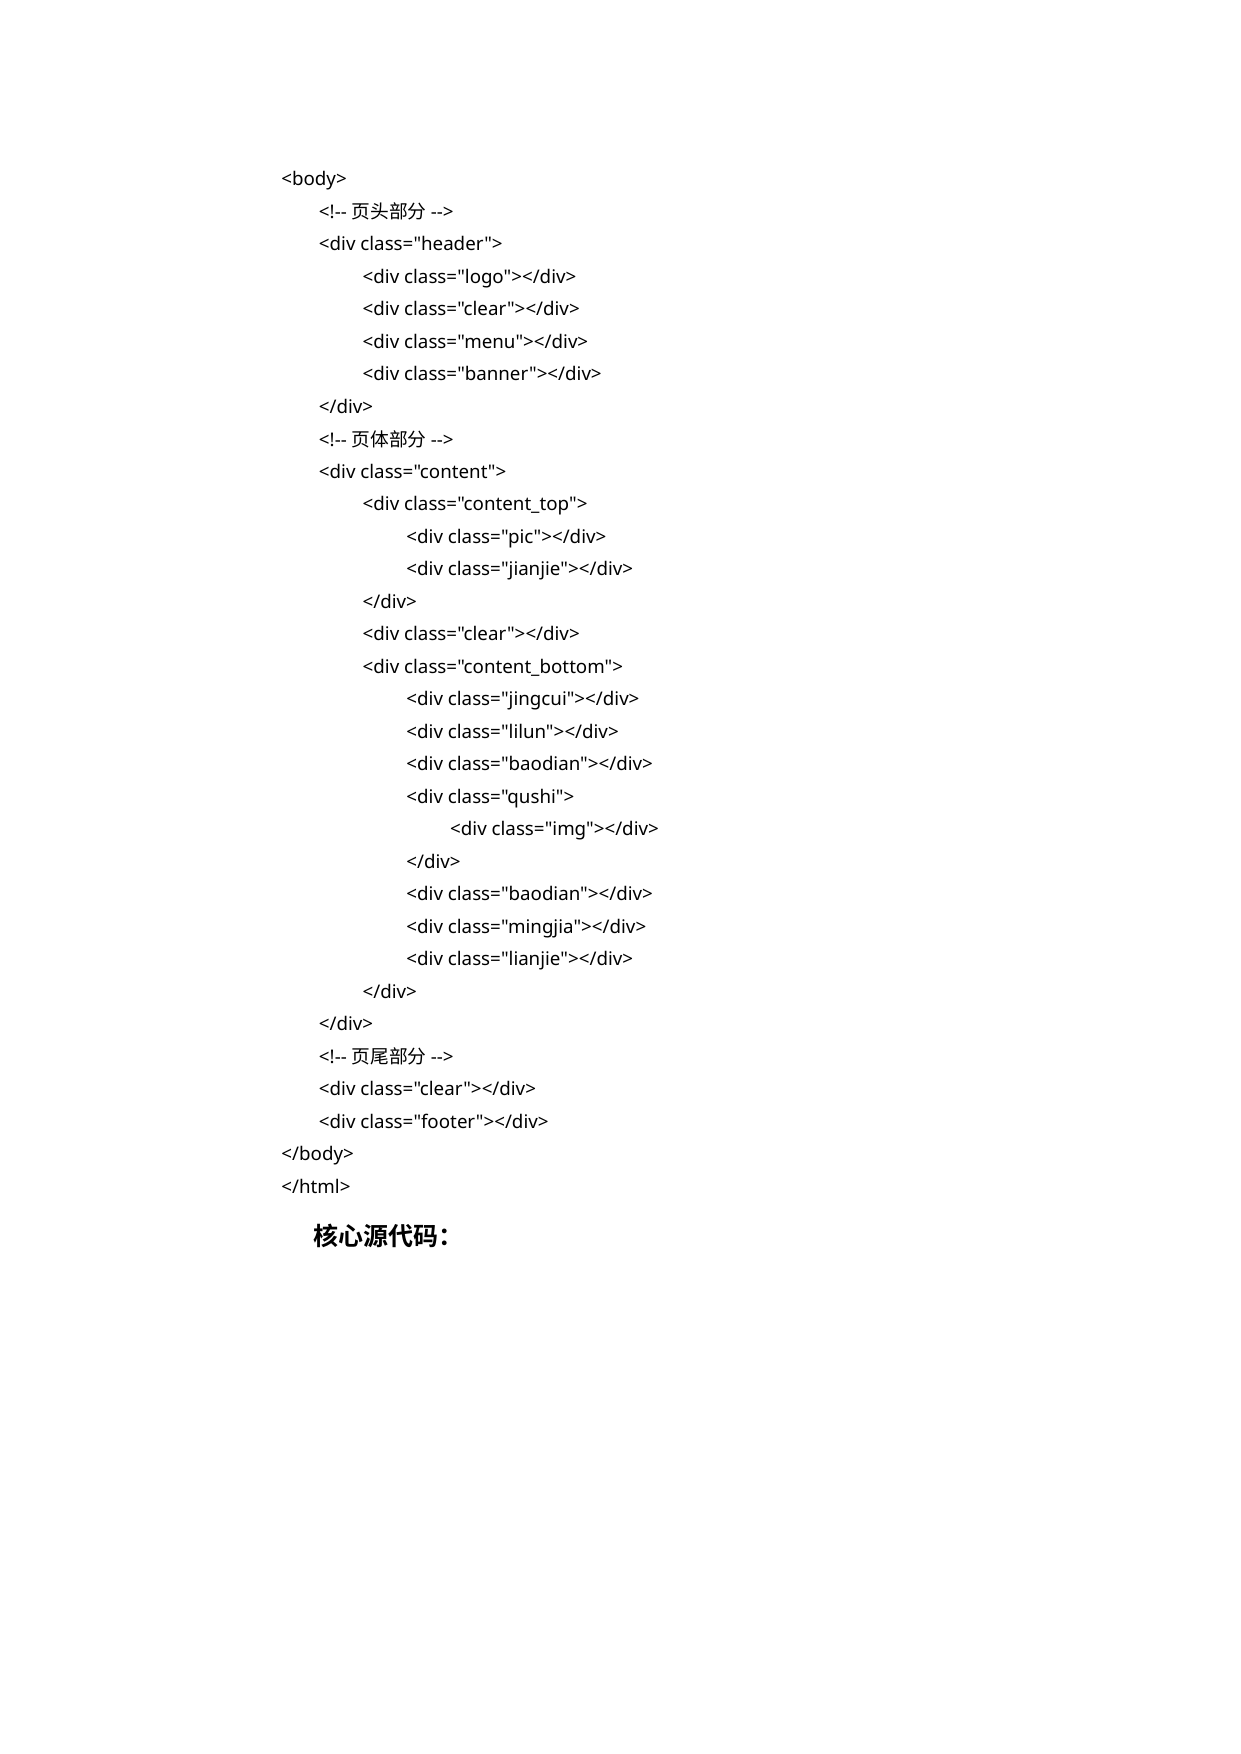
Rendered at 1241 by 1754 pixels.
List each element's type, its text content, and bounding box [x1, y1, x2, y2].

text <!-- 页体部分 --> [187, 422, 1053, 454]
text <div class="lianjie"></div> [187, 942, 1053, 974]
text <div class="baodian"></div> [187, 877, 1053, 909]
text <div class="clear"></div> [187, 617, 1053, 649]
text <div class="clear"></div> [187, 1072, 1053, 1104]
text <div class="logo"></div> [187, 259, 1053, 292]
text <div class="baodian"></div> [187, 747, 1053, 779]
text <div class="banner"></div> [187, 357, 1053, 389]
text <div class="pic"></div> [187, 519, 1053, 552]
text <div class="content_top"> [187, 487, 1053, 519]
text <div class="jingcui"></div> [187, 682, 1053, 714]
text <!-- 页头部分 --> [187, 194, 1053, 227]
text </div> [187, 584, 1053, 617]
text <!-- 页尾部分 --> [187, 1039, 1053, 1072]
text <div class="menu"></div> [187, 324, 1053, 357]
text </div> [187, 1007, 1053, 1039]
text <div class="clear"></div> [187, 292, 1053, 324]
text </div> [187, 974, 1053, 1007]
text </div> [187, 389, 1053, 422]
text <div class="header"> [187, 227, 1053, 259]
text <body> [187, 162, 1053, 194]
text <div class="qushi"> [187, 779, 1053, 812]
text <div class="content"> [187, 454, 1053, 487]
text <div class="content_bottom"> [187, 649, 1053, 682]
text </div> [187, 844, 1053, 877]
text <div class="jianjie"></div> [187, 552, 1053, 584]
text <div class="footer"></div> [187, 1104, 1053, 1137]
text </body> [187, 1137, 1053, 1169]
text </html> [187, 1169, 1053, 1202]
text <div class="img"></div> [187, 812, 1053, 844]
text <div class="mingjia"></div> [187, 909, 1053, 942]
text 核心源代码： [187, 1202, 1053, 1267]
text <div class="lilun"></div> [187, 714, 1053, 747]
